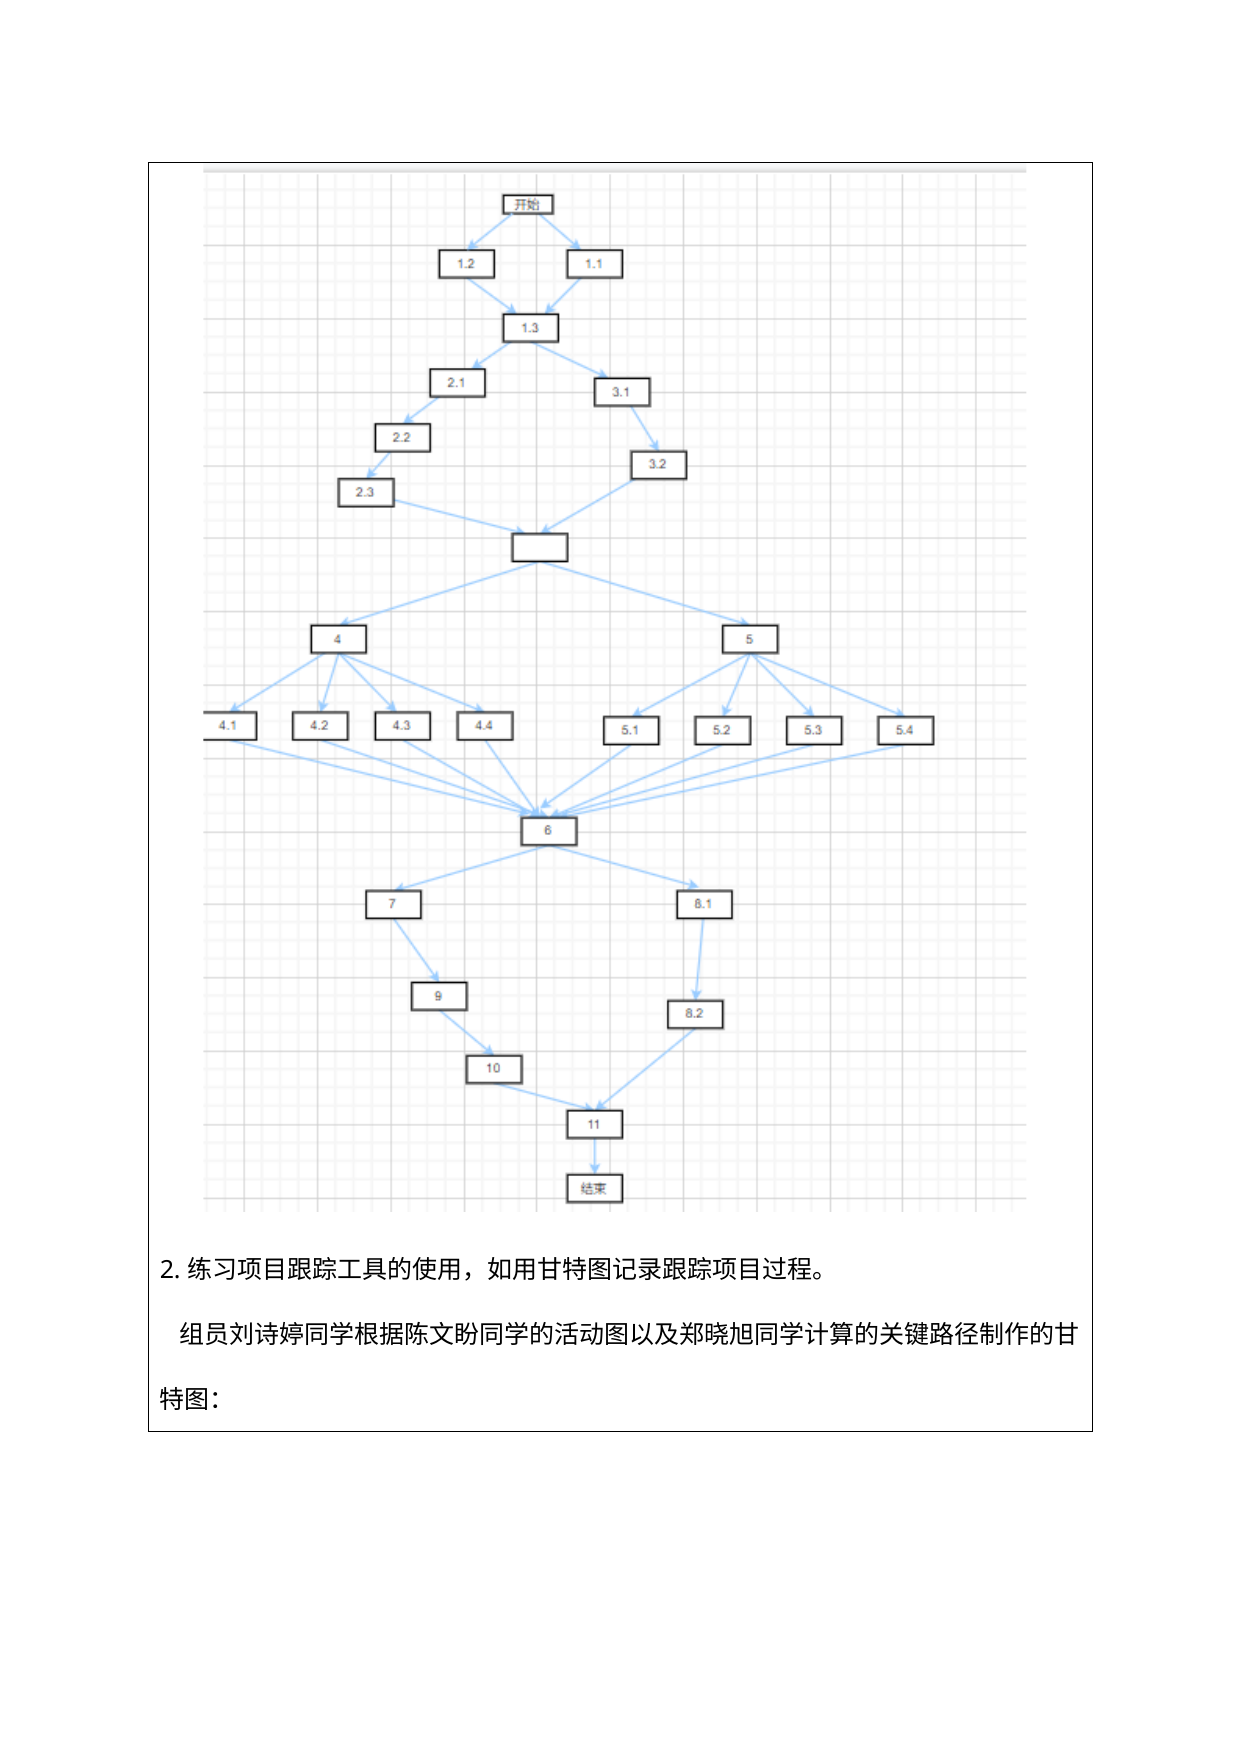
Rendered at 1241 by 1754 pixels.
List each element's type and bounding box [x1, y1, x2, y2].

picture [203, 163, 1027, 1212]
table_cell [149, 163, 1092, 1431]
